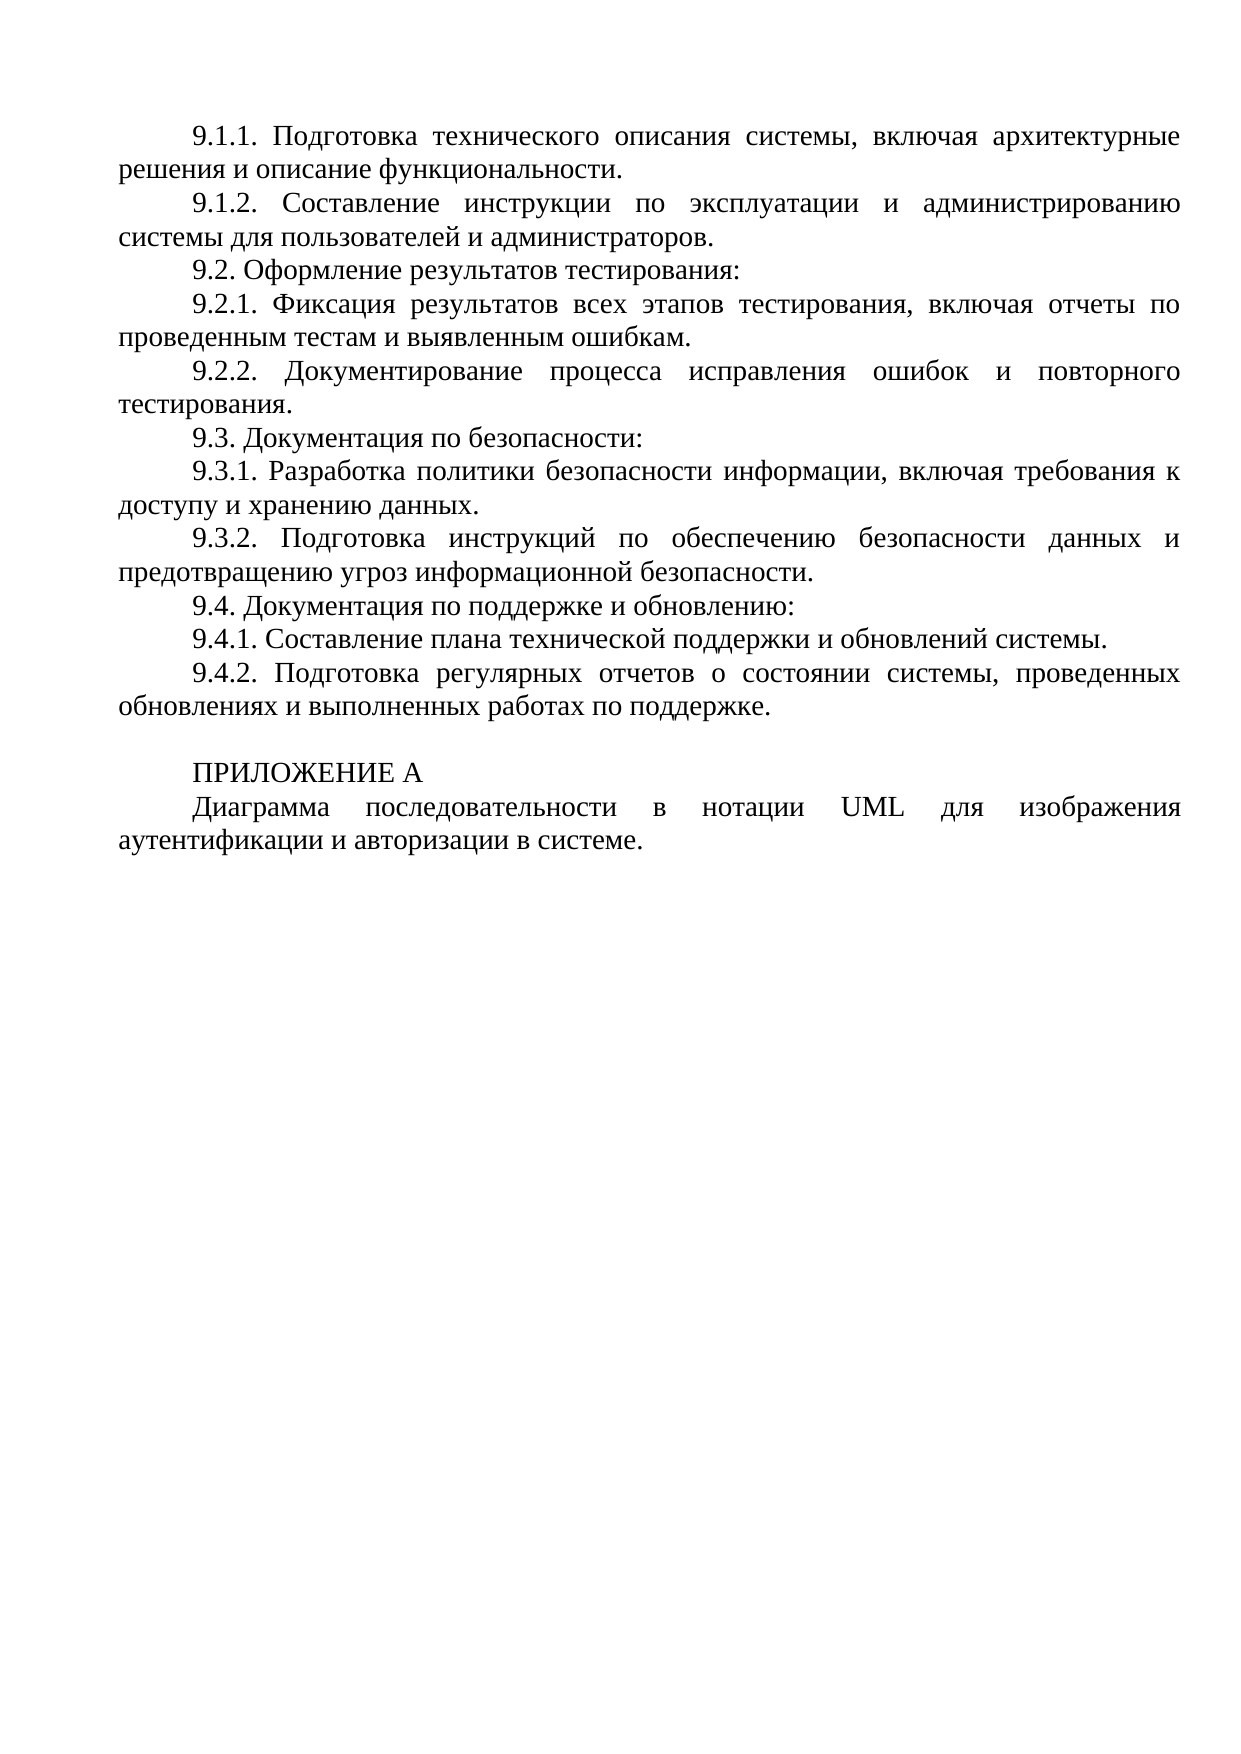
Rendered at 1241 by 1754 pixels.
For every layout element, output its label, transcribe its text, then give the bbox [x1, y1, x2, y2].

text 9.2.1. Фиксация результатов всех этапов тестирования, включая отчеты по проведенным тестам и выявленным ошибкам. [118, 286, 1181, 353]
text 9.2. Оформление результатов тестирования: [118, 252, 1181, 286]
text 9.3. Документация по безопасности: [118, 420, 1181, 453]
text 9.4.1. Составление плана технической поддержки и обновлений системы. [118, 621, 1181, 655]
text 9.3.1. Разработка политики безопасности информации, включая требования к доступу и хранению данных. [118, 453, 1181, 521]
text 9.1.1. Подготовка технического описания системы, включая архитектурные решения и описание функциональности. [118, 118, 1181, 185]
text 9.3.2. Подготовка инструкций по обеспечению безопасности данных и предотвращению угроз информационной безопасности. [118, 521, 1181, 588]
text ПРИЛОЖЕНИЕ А [118, 755, 1181, 789]
text 9.4. Документация по поддержке и обновлению: [118, 588, 1181, 621]
text 9.4.2. Подготовка регулярных отчетов о состоянии системы, проведенных обновлениях и выполненных работах по поддержке. [118, 655, 1181, 722]
text 9.1.2. Составление инструкции по эксплуатации и администрированию системы для пользователей и администраторов. [118, 185, 1181, 252]
text Диаграмма последовательности в нотации UML для изображения аутентификации и авторизации в системе. [118, 789, 1181, 856]
text 9.2.2. Документирование процесса исправления ошибок и повторного тестирования. [118, 353, 1181, 420]
